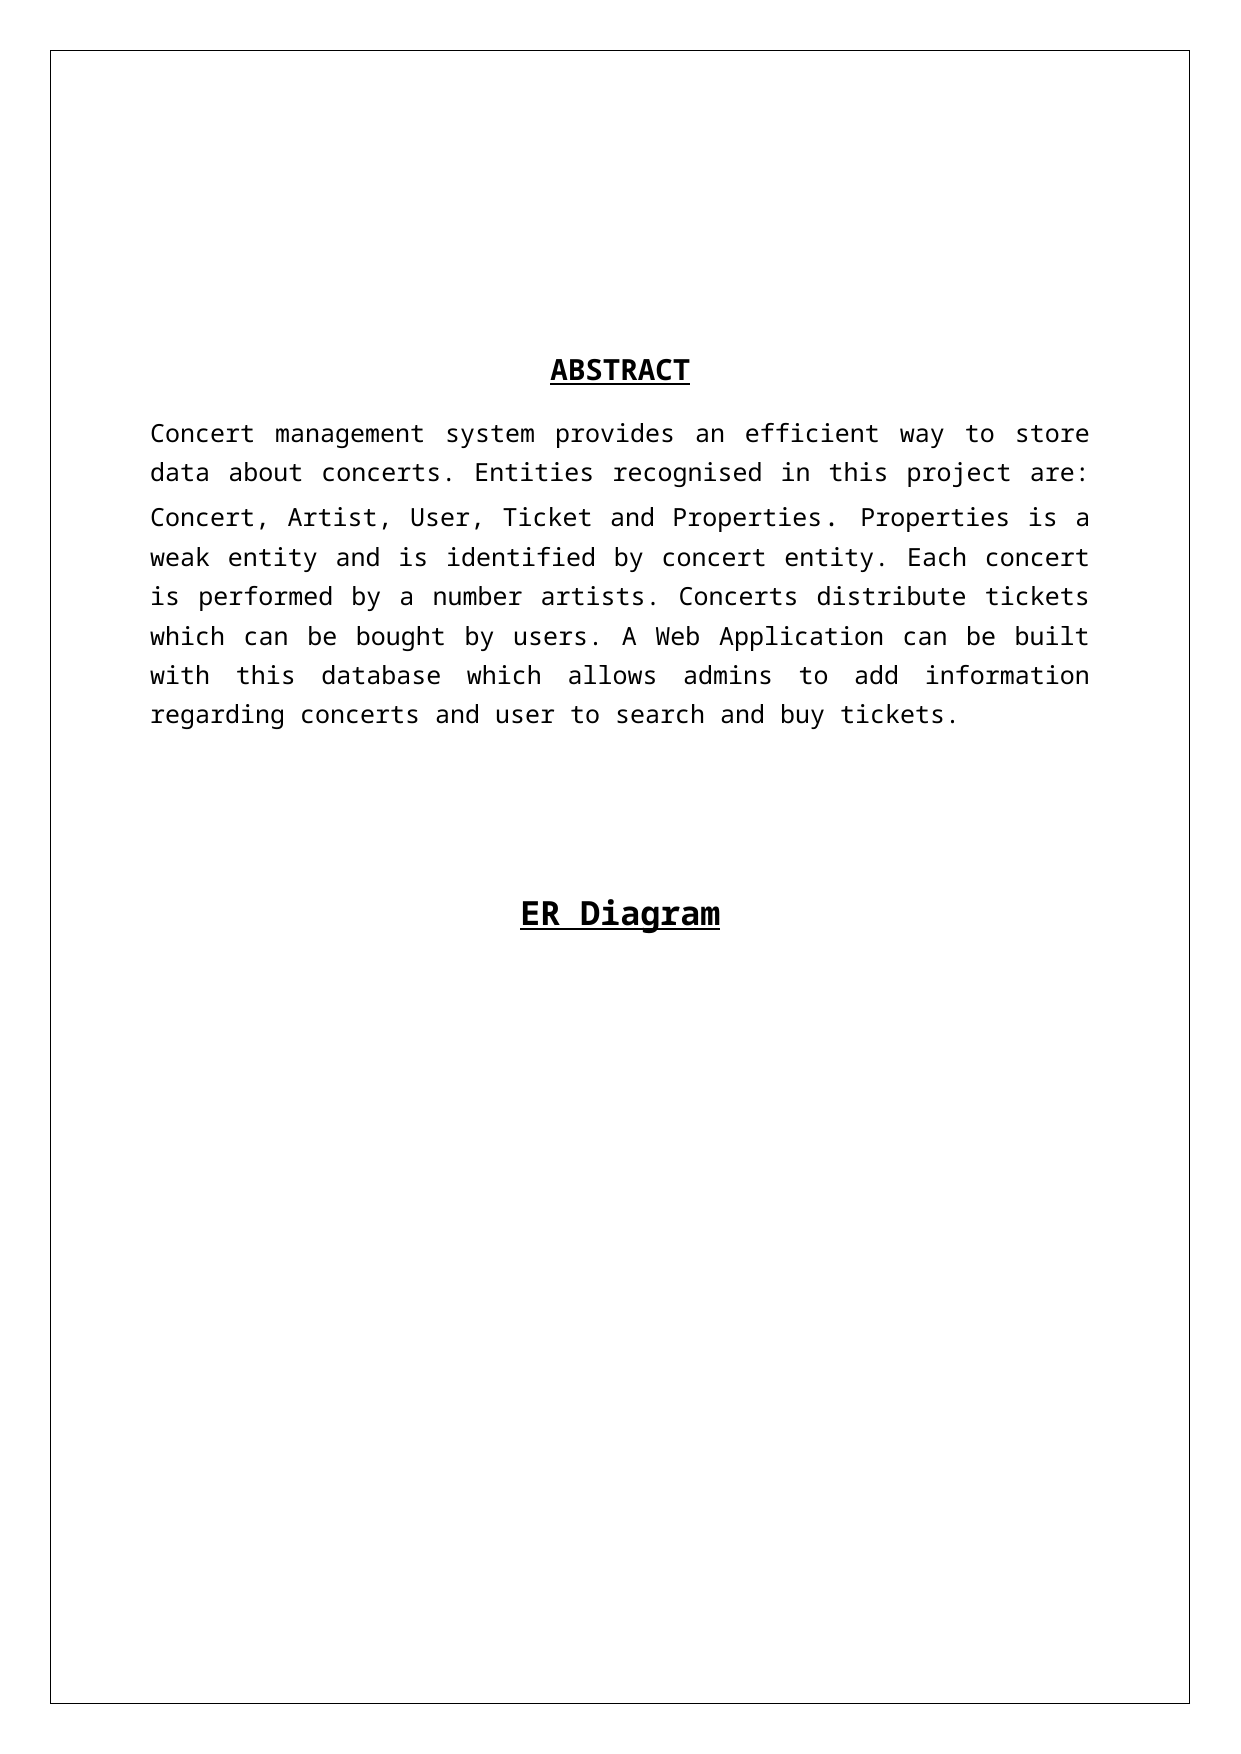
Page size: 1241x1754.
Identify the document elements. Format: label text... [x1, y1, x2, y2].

text ER Diagram [150, 889, 1090, 935]
text ABSTRACT [150, 349, 1090, 389]
text Concert management system provides an efficient way to store data about concerts. Entities recognised in this project are: Concert, Artist, User, Ticket and Properties. Properties is a weak entity and is identified by concert entity. Each concert is performed by a number artists. Concerts distribute tickets which can be bought by users. A Web Application can be built with this database which allows admins to add information regarding concerts and user to search and buy tickets. [150, 416, 1090, 731]
